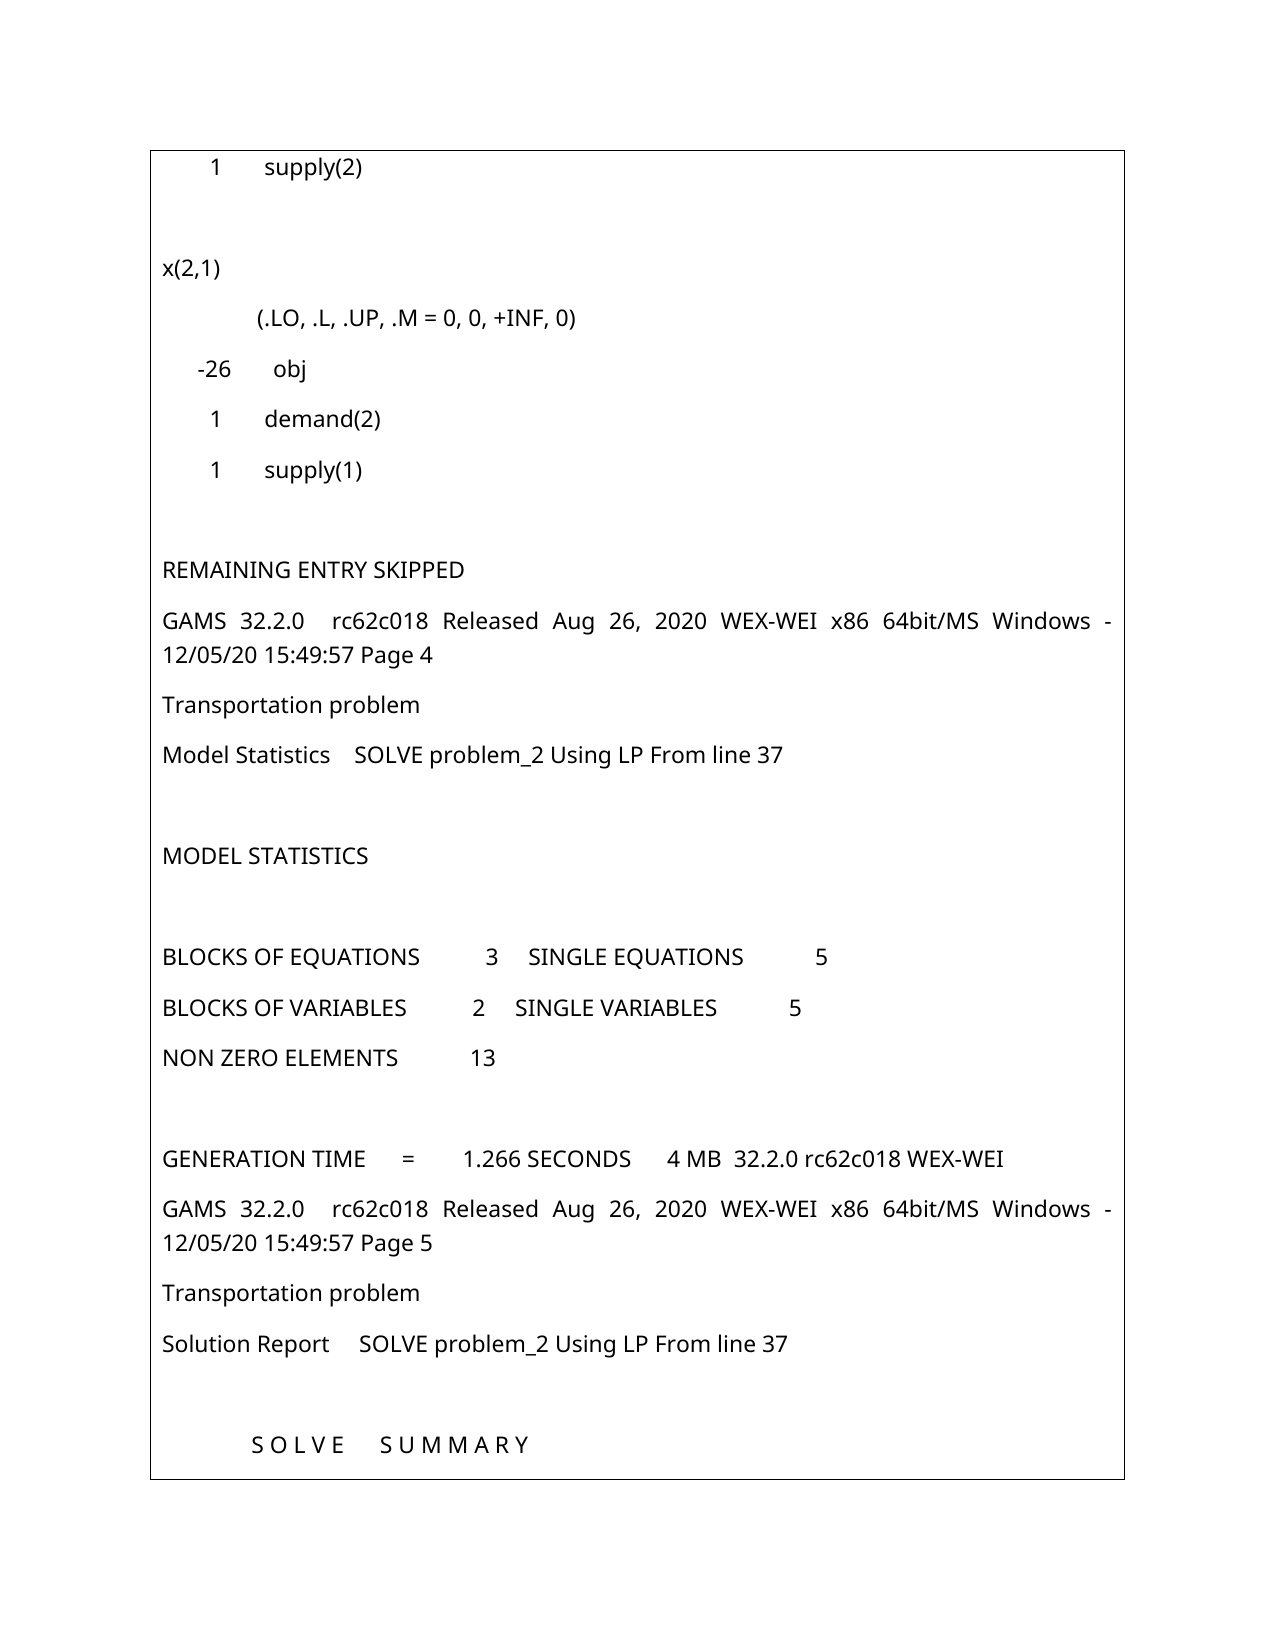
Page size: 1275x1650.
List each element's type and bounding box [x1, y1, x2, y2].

table_header [151, 151, 1124, 1478]
